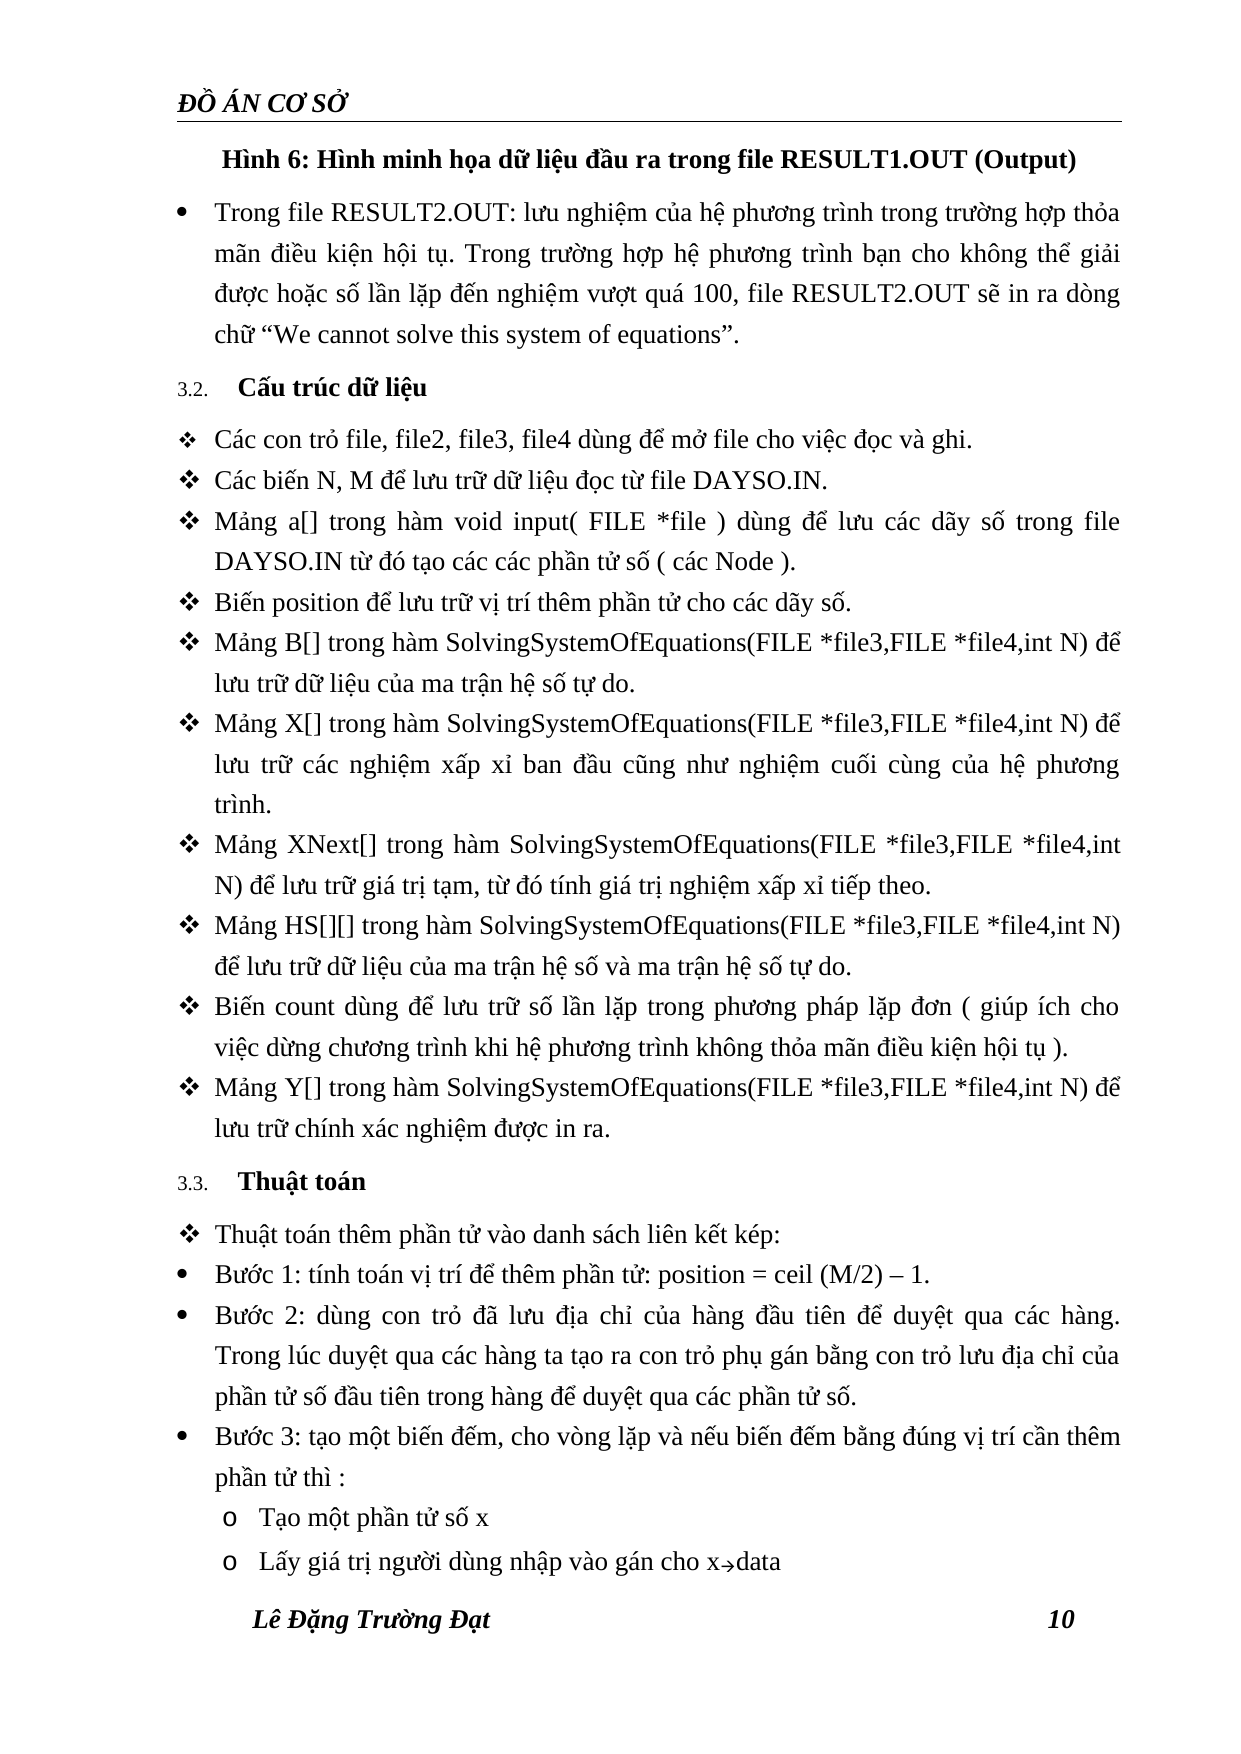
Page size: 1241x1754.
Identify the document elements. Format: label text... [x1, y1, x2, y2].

list Mảng Y[] trong hàm SolvingSystemOfEquations(FILE *file3,FILE *file4,int N) để lưu trữ chính xác nghiệm được in ra. [177, 1071, 1122, 1143]
list Mảng HS[][] trong hàm SolvingSystemOfEquations(FILE *file3,FILE *file4,int N) để lưu trữ dữ liệu của ma trận hệ số và ma trận hệ số tự do. [177, 909, 1122, 981]
text Hình 6: Hình minh họa dữ liệu đầu ra trong file RESULT1.OUT (Output) [177, 143, 1122, 175]
list Các biến N, M để lưu trữ dữ liệu đọc từ file DAYSO.IN. [177, 464, 1122, 495]
list Bước 1: tính toán vị trí để thêm phần tử: position = ceil (M/2) – 1. [177, 1258, 1122, 1289]
list Bước 3: tạo một biến đếm, cho vòng lặp và nếu biến đếm bằng đúng vị trí cần thêm phần tử thì : [177, 1420, 1122, 1492]
list Biến position để lưu trữ vị trí thêm phần tử cho các dãy số. [177, 586, 1122, 617]
list Bước 2: dùng con trỏ đã lưu địa chỉ của hàng đầu tiên để duyệt qua các hàng. Trong lúc duyệt qua các hàng ta tạo ra con trỏ phụ gán bằng con trỏ lưu địa chỉ của phần tử số đầu tiên trong hàng để duyệt qua các phần tử số. [177, 1299, 1122, 1411]
list Mảng a[] trong hàm void input( FILE *file ) dùng để lưu các dãy số trong file DAYSO.IN từ đó tạo các các phần tử số ( các Node ). [177, 505, 1122, 576]
subtitle Cấu trúc dữ liệu [177, 371, 1122, 402]
subtitle Thuật toán [177, 1165, 1122, 1196]
list Biến count dùng để lưu trữ số lần lặp trong phương pháp lặp đơn ( giúp ích cho việc dừng chương trình khi hệ phương trình không thỏa mãn điều kiện hội tụ ). [177, 990, 1122, 1062]
list Mảng XNext[] trong hàm SolvingSystemOfEquations(FILE *file3,FILE *file4,int N) để lưu trữ giá trị tạm, từ đó tính giá trị nghiệm xấp xỉ tiếp theo. [177, 828, 1122, 900]
list Tạo một phần tử số x [222, 1501, 1122, 1535]
list Các con trỏ file, file2, file3, file4 dùng để mở file cho việc đọc và ghi. [177, 424, 1122, 455]
list Mảng B[] trong hàm SolvingSystemOfEquations(FILE *file3,FILE *file4,int N) để lưu trữ dữ liệu của ma trận hệ số tự do. [177, 626, 1122, 698]
list Mảng X[] trong hàm SolvingSystemOfEquations(FILE *file3,FILE *file4,int N) để lưu trữ các nghiệm xấp xỉ ban đầu cũng như nghiệm cuối cùng của hệ phương trình. [177, 707, 1122, 819]
list Thuật toán thêm phần tử vào danh sách liên kết kép: [177, 1218, 1122, 1249]
list Trong file RESULT2.OUT: lưu nghiệm của hệ phương trình trong trường hợp thỏa mãn điều kiện hội tụ. Trong trường hợp hệ phương trình bạn cho không thể giải được hoặc số lần lặp đến nghiệm vượt quá 100, file RESULT2.OUT sẽ in ra dòng chữ “We cannot solve this system of equations”. [177, 196, 1122, 349]
list Lấy giá trị người dùng nhập vào gán cho xdata [222, 1545, 1122, 1578]
